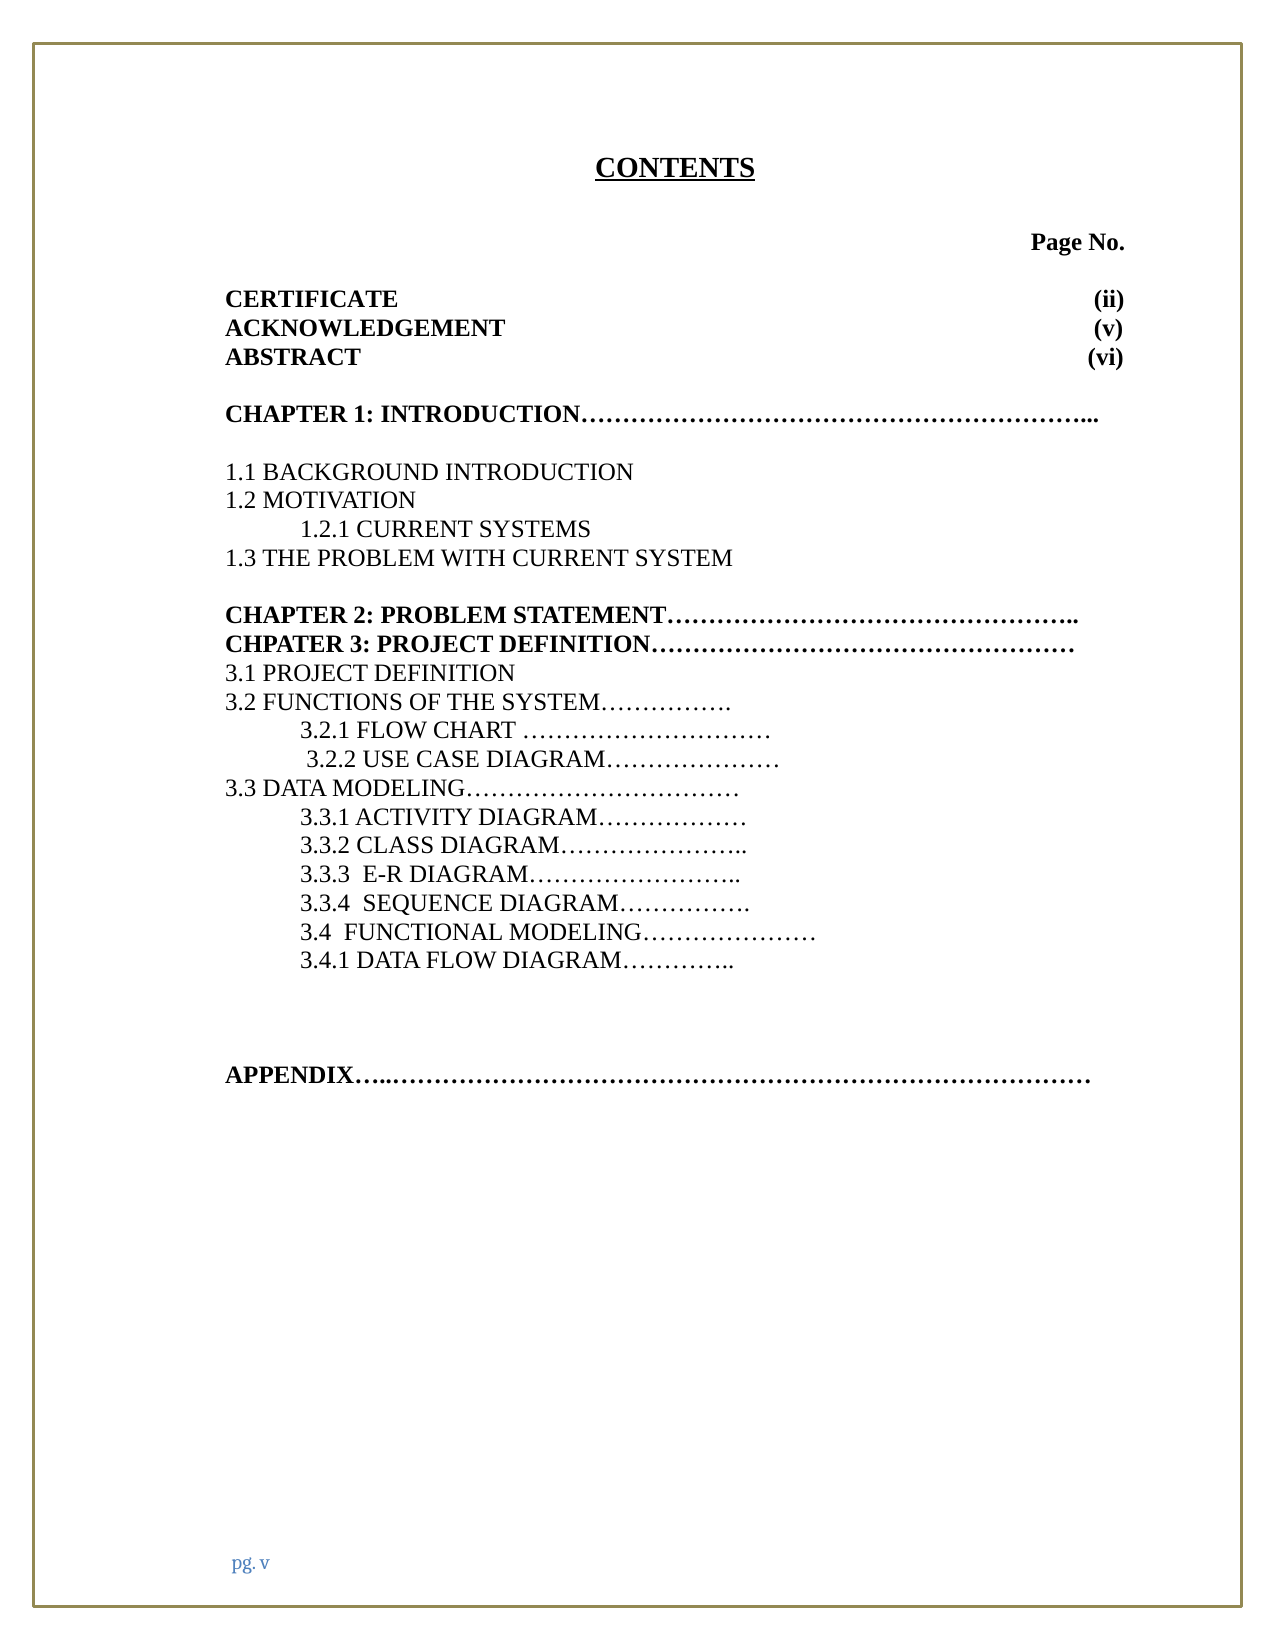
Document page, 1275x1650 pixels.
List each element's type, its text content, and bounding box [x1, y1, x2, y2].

text 1.2.1 CURRENT SYSTEMS [225, 514, 1125, 543]
text 1.3 THE PROBLEM WITH CURRENT SYSTEM [225, 543, 1125, 572]
title ACKNOWLEDGEMENT (v) [225, 313, 1125, 342]
text 3.3 DATA MODELING…………………………… [225, 773, 1125, 802]
text 3.2.2 USE CASE DIAGRAM………………… [225, 744, 1125, 773]
title CERTIFICATE (ii) [225, 284, 1125, 313]
text CHPATER 3: PROJECT DEFINITION…………………………………………… [225, 629, 1125, 658]
title ABSTRACT (vi) [225, 342, 1125, 370]
text APPENDIX…..………………………………………………………………………… [225, 1060, 1125, 1118]
text 3.1 PROJECT DEFINITION [225, 658, 1125, 687]
text 3.4 FUNCTIONAL MODELING………………… [225, 917, 1125, 945]
text 3.3.3 E-R DIAGRAM…………………….. [225, 859, 1125, 888]
text 3.2.1 FLOW CHART ………………………… [225, 715, 1125, 744]
text 3.4.1 DATA FLOW DIAGRAM………….. [225, 945, 1125, 974]
list BACKGROUND INTRODUCTION [225, 457, 1125, 485]
text 3.3.1 ACTIVITY DIAGRAM……………… [225, 802, 1125, 830]
title Page No. [225, 183, 1125, 255]
text 3.2 FUNCTIONS OF THE SYSTEM……………. [225, 687, 1125, 715]
text CHAPTER 2: PROBLEM STATEMENT………………………………………….. [225, 600, 1125, 629]
text 3.3.2 CLASS DIAGRAM………………….. [225, 830, 1125, 859]
text 3.3.4 SEQUENCE DIAGRAM……………. [225, 888, 1125, 917]
text CHAPTER 1: INTRODUCTION……………………………………………………... [225, 399, 1125, 428]
title CONTENTS [225, 150, 1125, 183]
text 1.2 MOTIVATION [225, 485, 1125, 514]
